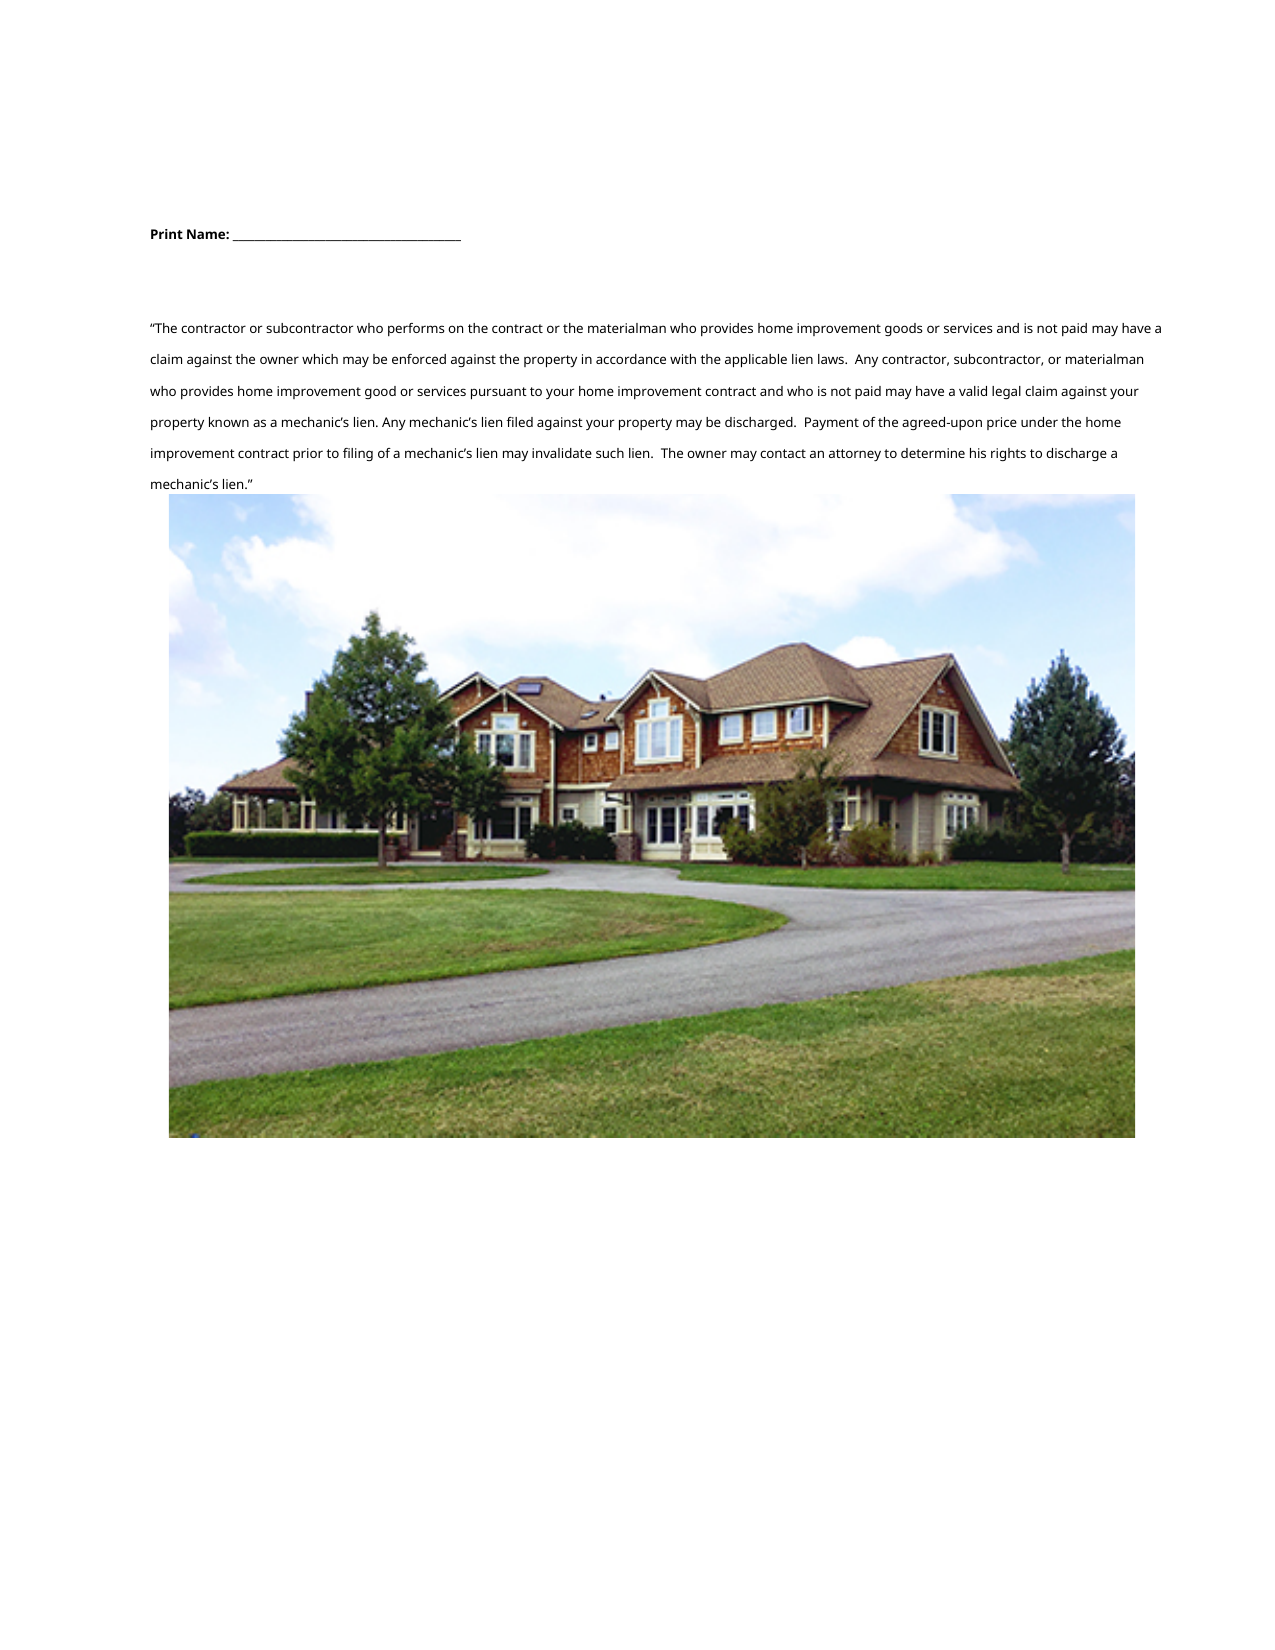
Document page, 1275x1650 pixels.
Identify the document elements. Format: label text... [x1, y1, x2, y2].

text “The contractor or subcontractor who performs on the contract or the materialman who provides home improvement goods or services and is not paid may have a claim against the owner which may be enforced against the property in accordance with the applicable lien laws. Any contractor, subcontractor, or materialman who provides home improvement good or services pursuant to your home improvement contract and who is not paid may have a valid legal claim against your property known as a mechanic’s lien. Any mechanic’s lien filed against your property may be discharged. Payment of the agreed-upon price under the home improvement contract prior to filing of a mechanic’s lien may invalidate such lien. The owner may contact an attorney to determine his rights to discharge a mechanic’s lien.” [150, 306, 1175, 494]
text Print Name: __________________________________________ [150, 212, 1175, 244]
picture [168, 494, 1136, 1138]
